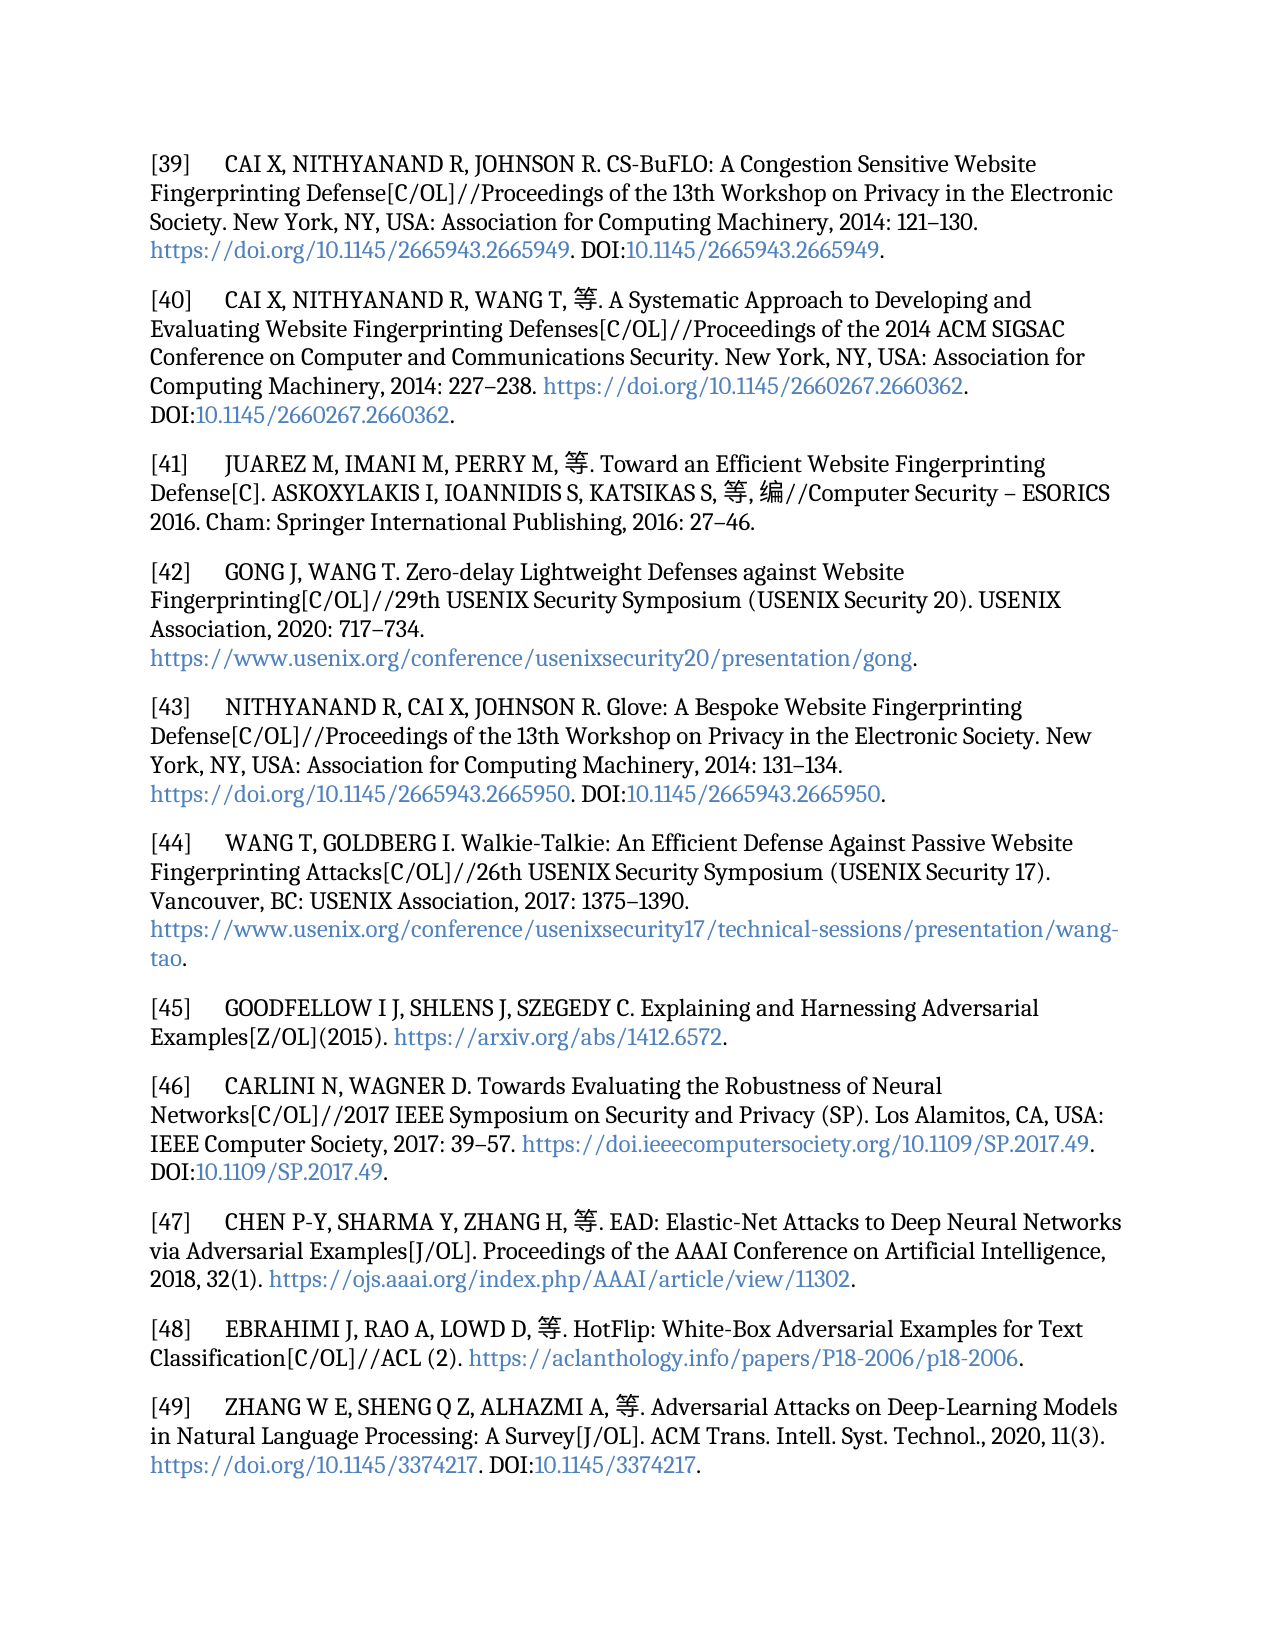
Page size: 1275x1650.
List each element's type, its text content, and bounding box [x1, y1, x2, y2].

text [46] CARLINI N, WAGNER D. Towards Evaluating the Robustness of Neural Networks[C/OL]//2017 IEEE Symposium on Security and Privacy (SP). Los Alamitos, CA, USA: IEEE Computer Society, 2017: 39–57. https://doi.ieeecomputersociety.org/10.1109/SP.2017.49. DOI:10.1109/SP.2017.49. [150, 1072, 1125, 1187]
text [40] CAI X, NITHYANAND R, WANG T, 等. A Systematic Approach to Developing and Evaluating Website Fingerprinting Defenses[C/OL]//Proceedings of the 2014 ACM SIGSAC Conference on Computer and Communications Security. New York, NY, USA: Association for Computing Machinery, 2014: 227–238. https://doi.org/10.1145/2660267.2660362. DOI:10.1145/2660267.2660362. [150, 286, 1125, 429]
text [48] EBRAHIMI J, RAO A, LOWD D, 等. HotFlip: White-Box Adversarial Examples for Text Classification[C/OL]//ACL (2). https://aclanthology.info/papers/P18-2006/p18-2006. [150, 1315, 1125, 1372]
text [39] CAI X, NITHYANAND R, JOHNSON R. CS-BuFLO: A Congestion Sensitive Website Fingerprinting Defense[C/OL]//Proceedings of the 13th Workshop on Privacy in the Electronic Society. New York, NY, USA: Association for Computing Machinery, 2014: 121–130. https://doi.org/10.1145/2665943.2665949. DOI:10.1145/2665943.2665949. [150, 150, 1125, 265]
text [45] GOODFELLOW I J, SHLENS J, SZEGEDY C. Explaining and Harnessing Adversarial Examples[Z/OL](2015). https://arxiv.org/abs/1412.6572. [150, 994, 1125, 1051]
text [44] WANG T, GOLDBERG I. Walkie-Talkie: An Efficient Defense Against Passive Website Fingerprinting Attacks[C/OL]//26th USENIX Security Symposium (USENIX Security 17). Vancouver, BC: USENIX Association, 2017: 1375–1390. https://www.usenix.org/conference/usenixsecurity17/technical-sessions/presentation/wang-tao. [150, 829, 1125, 973]
text [41] JUAREZ M, IMANI M, PERRY M, 等. Toward an Efficient Website Fingerprinting Defense[C]. ASKOXYLAKIS I, IOANNIDIS S, KATSIKAS S, 等, 编//Computer Security – ESORICS 2016. Cham: Springer International Publishing, 2016: 27–46. [150, 450, 1125, 537]
text [42] GONG J, WANG T. Zero-delay Lightweight Defenses against Website Fingerprinting[C/OL]//29th USENIX Security Symposium (USENIX Security 20). USENIX Association, 2020: 717–734. https://www.usenix.org/conference/usenixsecurity20/presentation/gong. [150, 557, 1125, 672]
text [43] NITHYANAND R, CAI X, JOHNSON R. Glove: A Bespoke Website Fingerprinting Defense[C/OL]//Proceedings of the 13th Workshop on Privacy in the Electronic Society. New York, NY, USA: Association for Computing Machinery, 2014: 131–134. https://doi.org/10.1145/2665943.2665950. DOI:10.1145/2665943.2665950. [150, 693, 1125, 808]
text [47] CHEN P-Y, SHARMA Y, ZHANG H, 等. EAD: Elastic-Net Attacks to Deep Neural Networks via Adversarial Examples[J/OL]. Proceedings of the AAAI Conference on Artificial Intelligence, 2018, 32(1). https://ojs.aaai.org/index.php/AAAI/article/view/11302. [150, 1208, 1125, 1294]
text [49] ZHANG W E, SHENG Q Z, ALHAZMI A, 等. Adversarial Attacks on Deep-Learning Models in Natural Language Processing: A Survey[J/OL]. ACM Trans. Intell. Syst. Technol., 2020, 11(3). https://doi.org/10.1145/3374217. DOI:10.1145/3374217. [150, 1393, 1125, 1479]
